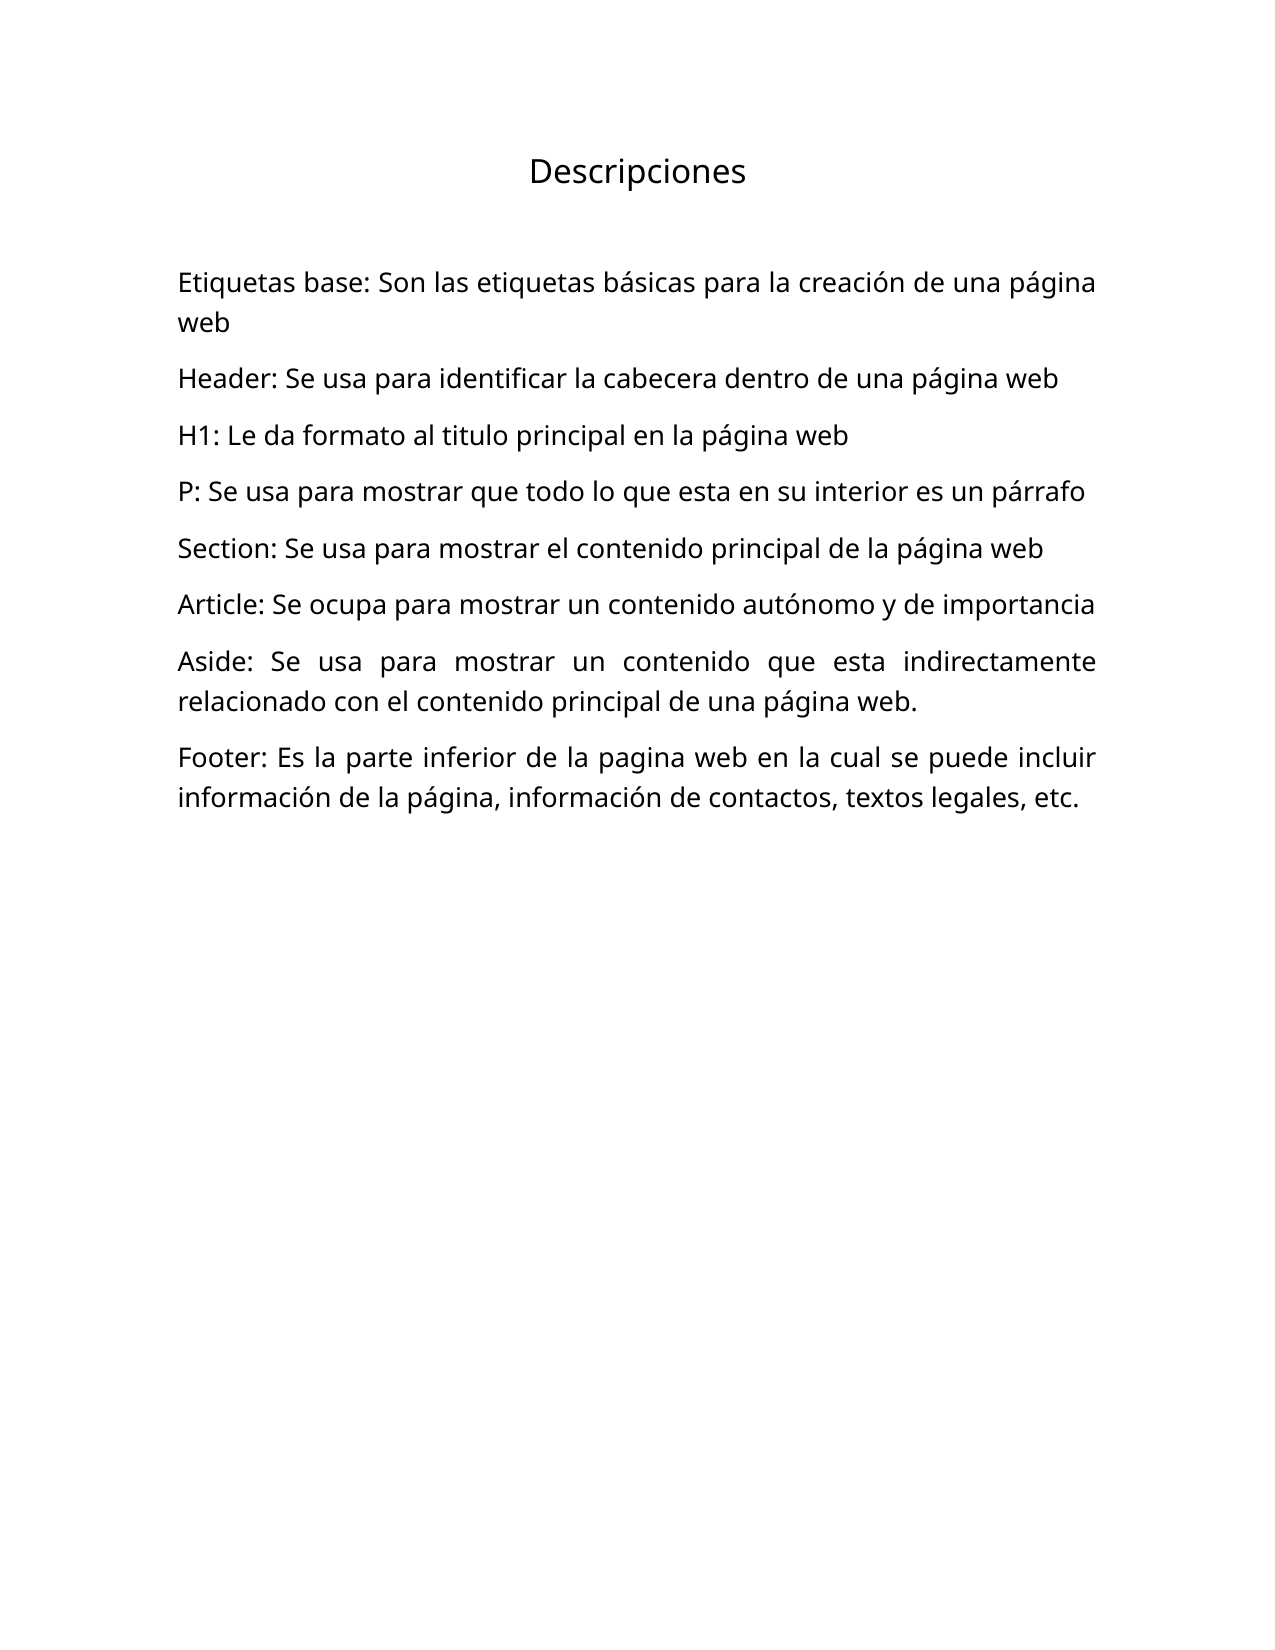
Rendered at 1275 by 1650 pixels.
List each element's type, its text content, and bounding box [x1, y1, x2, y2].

text Section: Se usa para mostrar el contenido principal de la página web [177, 529, 1098, 566]
text Descripciones [177, 148, 1098, 193]
text H1: Le da formato al titulo principal en la página web [177, 416, 1098, 453]
text Header: Se usa para identificar la cabecera dentro de una página web [177, 360, 1098, 397]
text P: Se usa para mostrar que todo lo que esta en su interior es un párrafo [177, 473, 1098, 510]
text Footer: Es la parte inferior de la pagina web en la cual se puede incluir información de la página, información de contactos, textos legales, etc. [177, 738, 1098, 815]
text Aside: Se usa para mostrar un contenido que esta indirectamente relacionado con el contenido principal de una página web. [177, 642, 1098, 719]
text Article: Se ocupa para mostrar un contenido autónomo y de importancia [177, 586, 1098, 623]
text Etiquetas base: Son las etiquetas básicas para la creación de una página web [177, 264, 1098, 340]
